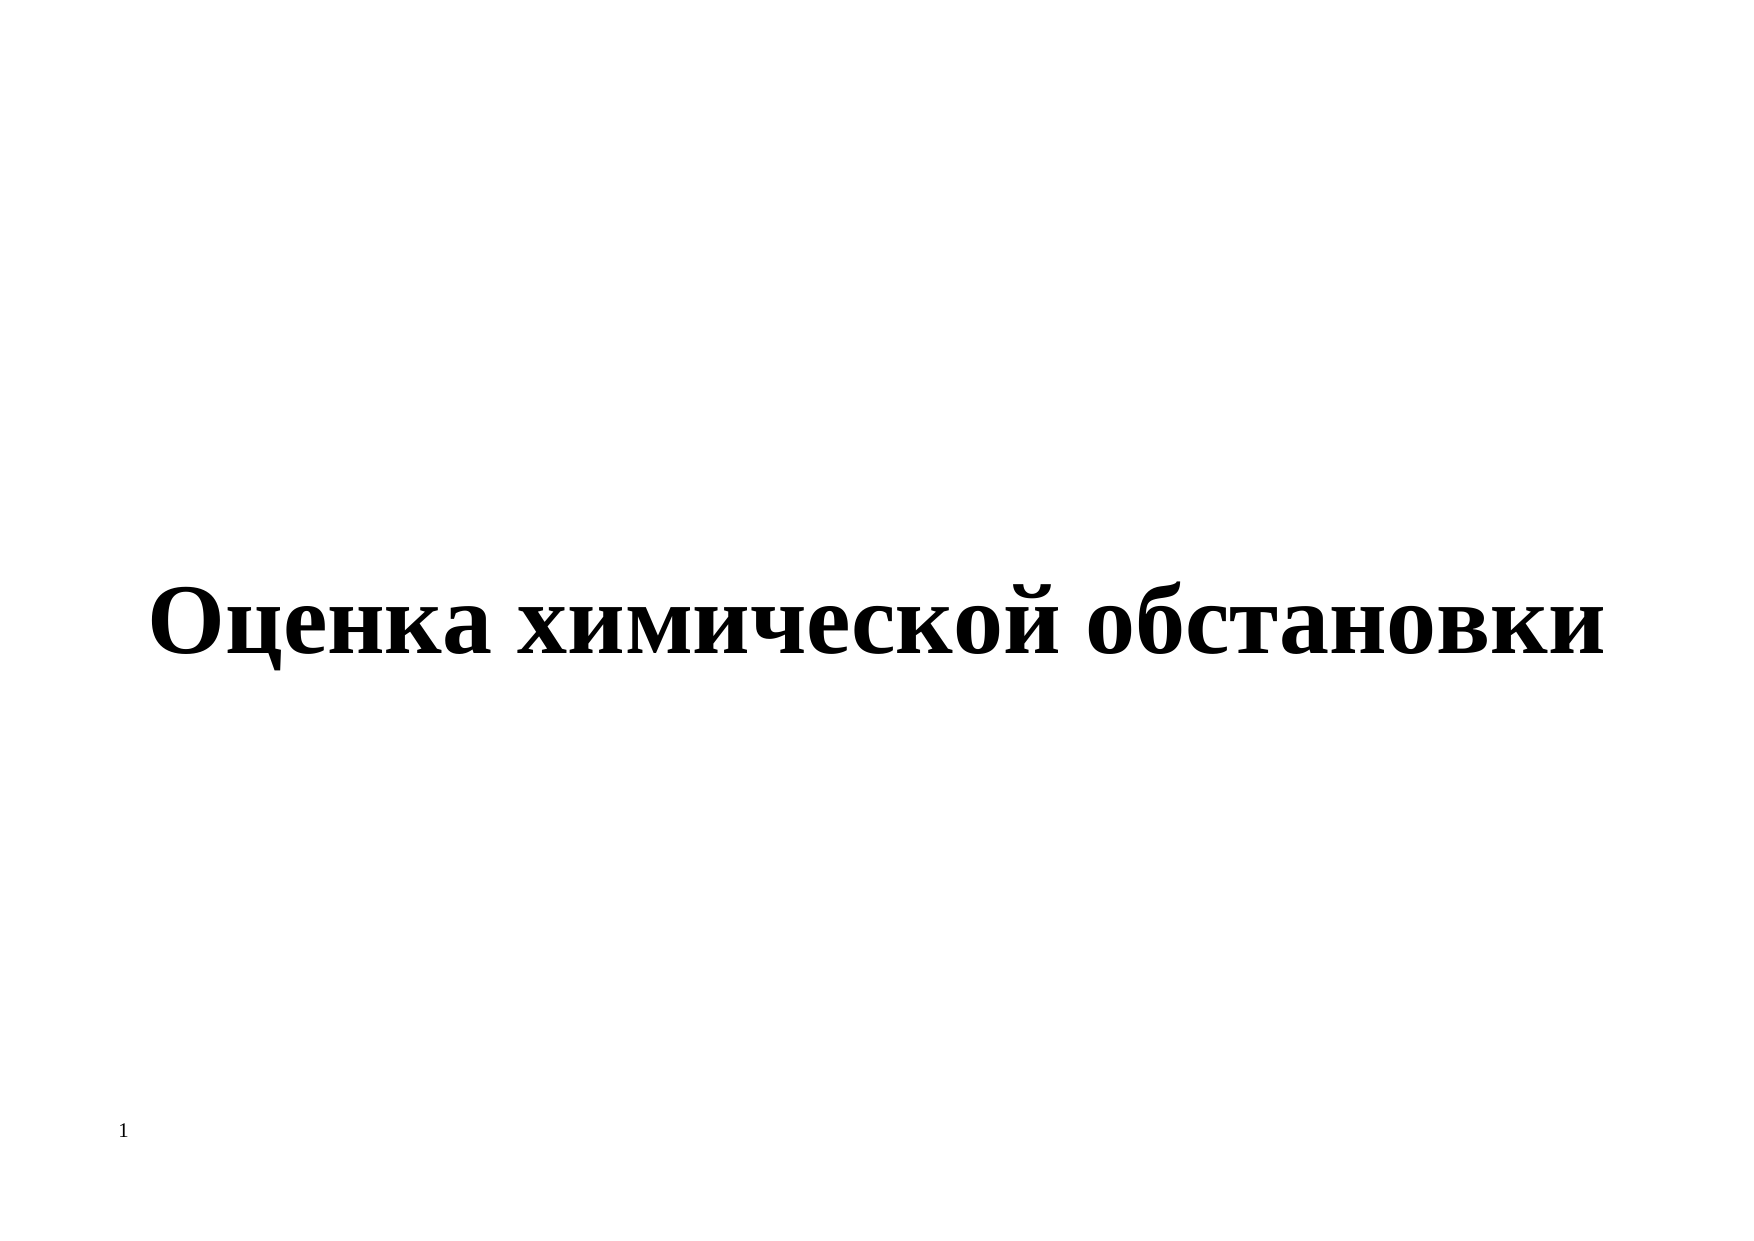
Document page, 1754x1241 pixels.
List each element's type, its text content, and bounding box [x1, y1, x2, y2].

text Оценка химической обстановки [118, 571, 1636, 674]
